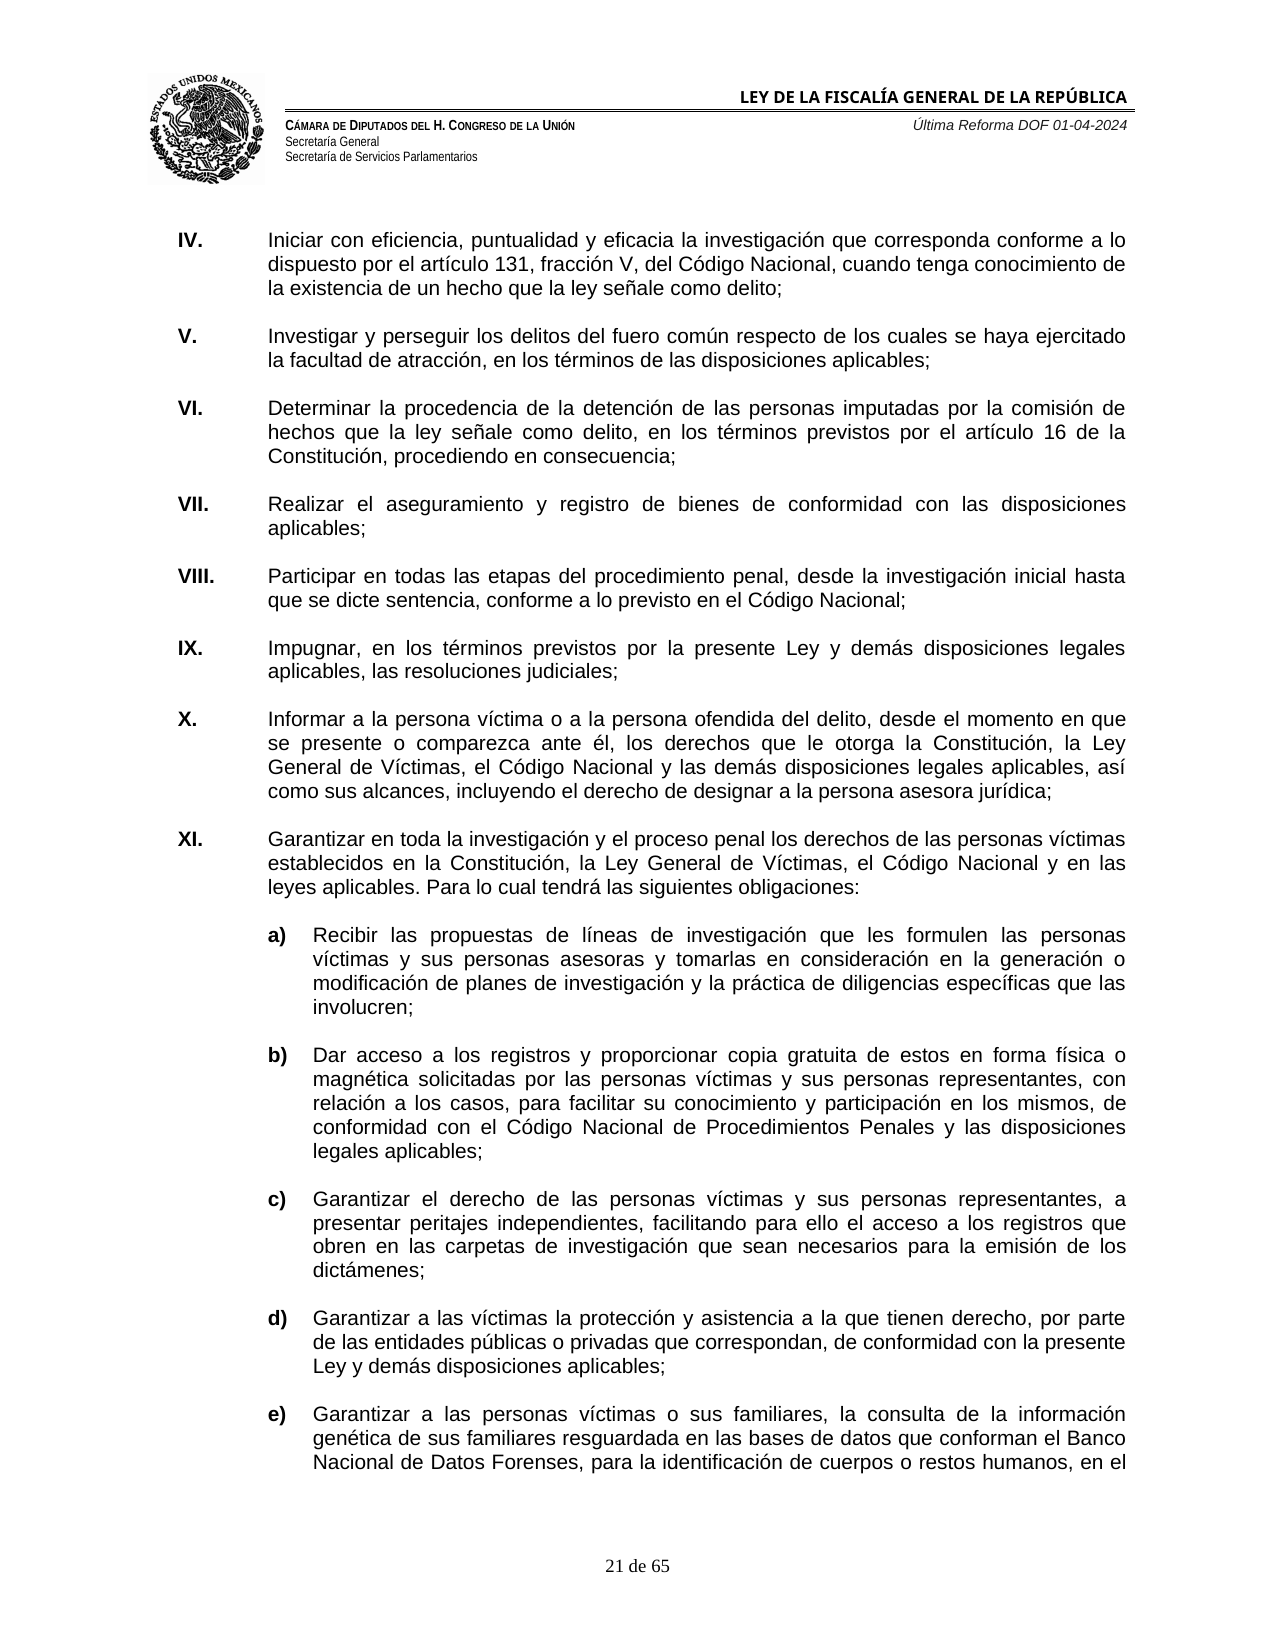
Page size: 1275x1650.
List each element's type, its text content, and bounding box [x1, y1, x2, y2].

text d) Garantizar a las víctimas la protección y asistencia a la que tienen derecho, por parte de las entidades públicas o privadas que correspondan, de conformidad con la presente Ley y demás disposiciones aplicables; [268, 1306, 1127, 1378]
text b) Dar acceso a los registros y proporcionar copia gratuita de estos en forma física o magnética solicitadas por las personas víctimas y sus personas representantes, con relación a los casos, para facilitar su conocimiento y participación en los mismos, de conformidad con el Código Nacional de Procedimientos Penales y las disposiciones legales aplicables; [268, 1043, 1127, 1162]
text VII. Realizar el aseguramiento y registro de bienes de conformidad con las disposiciones aplicables; [178, 492, 1127, 539]
text IV. Iniciar con eficiencia, puntualidad y eficacia la investigación que corresponda conforme a lo dispuesto por el artículo 131, fracción V, del Código Nacional, cuando tenga conocimiento de la existencia de un hecho que la ley señale como delito; [178, 228, 1127, 300]
text c) Garantizar el derecho de las personas víctimas y sus personas representantes, a presentar peritajes independientes, facilitando para ello el acceso a los registros que obren en las carpetas de investigación que sean necesarios para la emisión de los dictámenes; [268, 1186, 1127, 1282]
text XI. Garantizar en toda la investigación y el proceso penal los derechos de las personas víctimas establecidos en la Constitución, la Ley General de Víctimas, el Código Nacional y en las leyes aplicables. Para lo cual tendrá las siguientes obligaciones: [178, 827, 1127, 899]
text VI. Determinar la procedencia de la detención de las personas imputadas por la comisión de hechos que la ley señale como delito, en los términos previstos por el artículo 16 de la Constitución, procediendo en consecuencia; [178, 396, 1127, 468]
text V. Investigar y perseguir los delitos del fuero común respecto de los cuales se haya ejercitado la facultad de atracción, en los términos de las disposiciones aplicables; [178, 324, 1127, 372]
text IX. Impugnar, en los términos previstos por la presente Ley y demás disposiciones legales aplicables, las resoluciones judiciales; [178, 635, 1127, 683]
text X. Informar a la persona víctima o a la persona ofendida del delito, desde el momento en que se presente o comparezca ante él, los derechos que le otorga la Constitución, la Ley General de Víctimas, el Código Nacional y las demás disposiciones legales aplicables, así como sus alcances, incluyendo el derecho de designar a la persona asesora jurídica; [178, 707, 1127, 803]
text a) Recibir las propuestas de líneas de investigación que les formulen las personas víctimas y sus personas asesoras y tomarlas en consideración en la generación o modificación de planes de investigación y la práctica de diligencias específicas que las involucren; [268, 923, 1127, 1019]
text VIII. Participar en todas las etapas del procedimiento penal, desde la investigación inicial hasta que se dicte sentencia, conforme a lo previsto en el Código Nacional; [178, 563, 1127, 611]
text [268, 1402, 1127, 1474]
